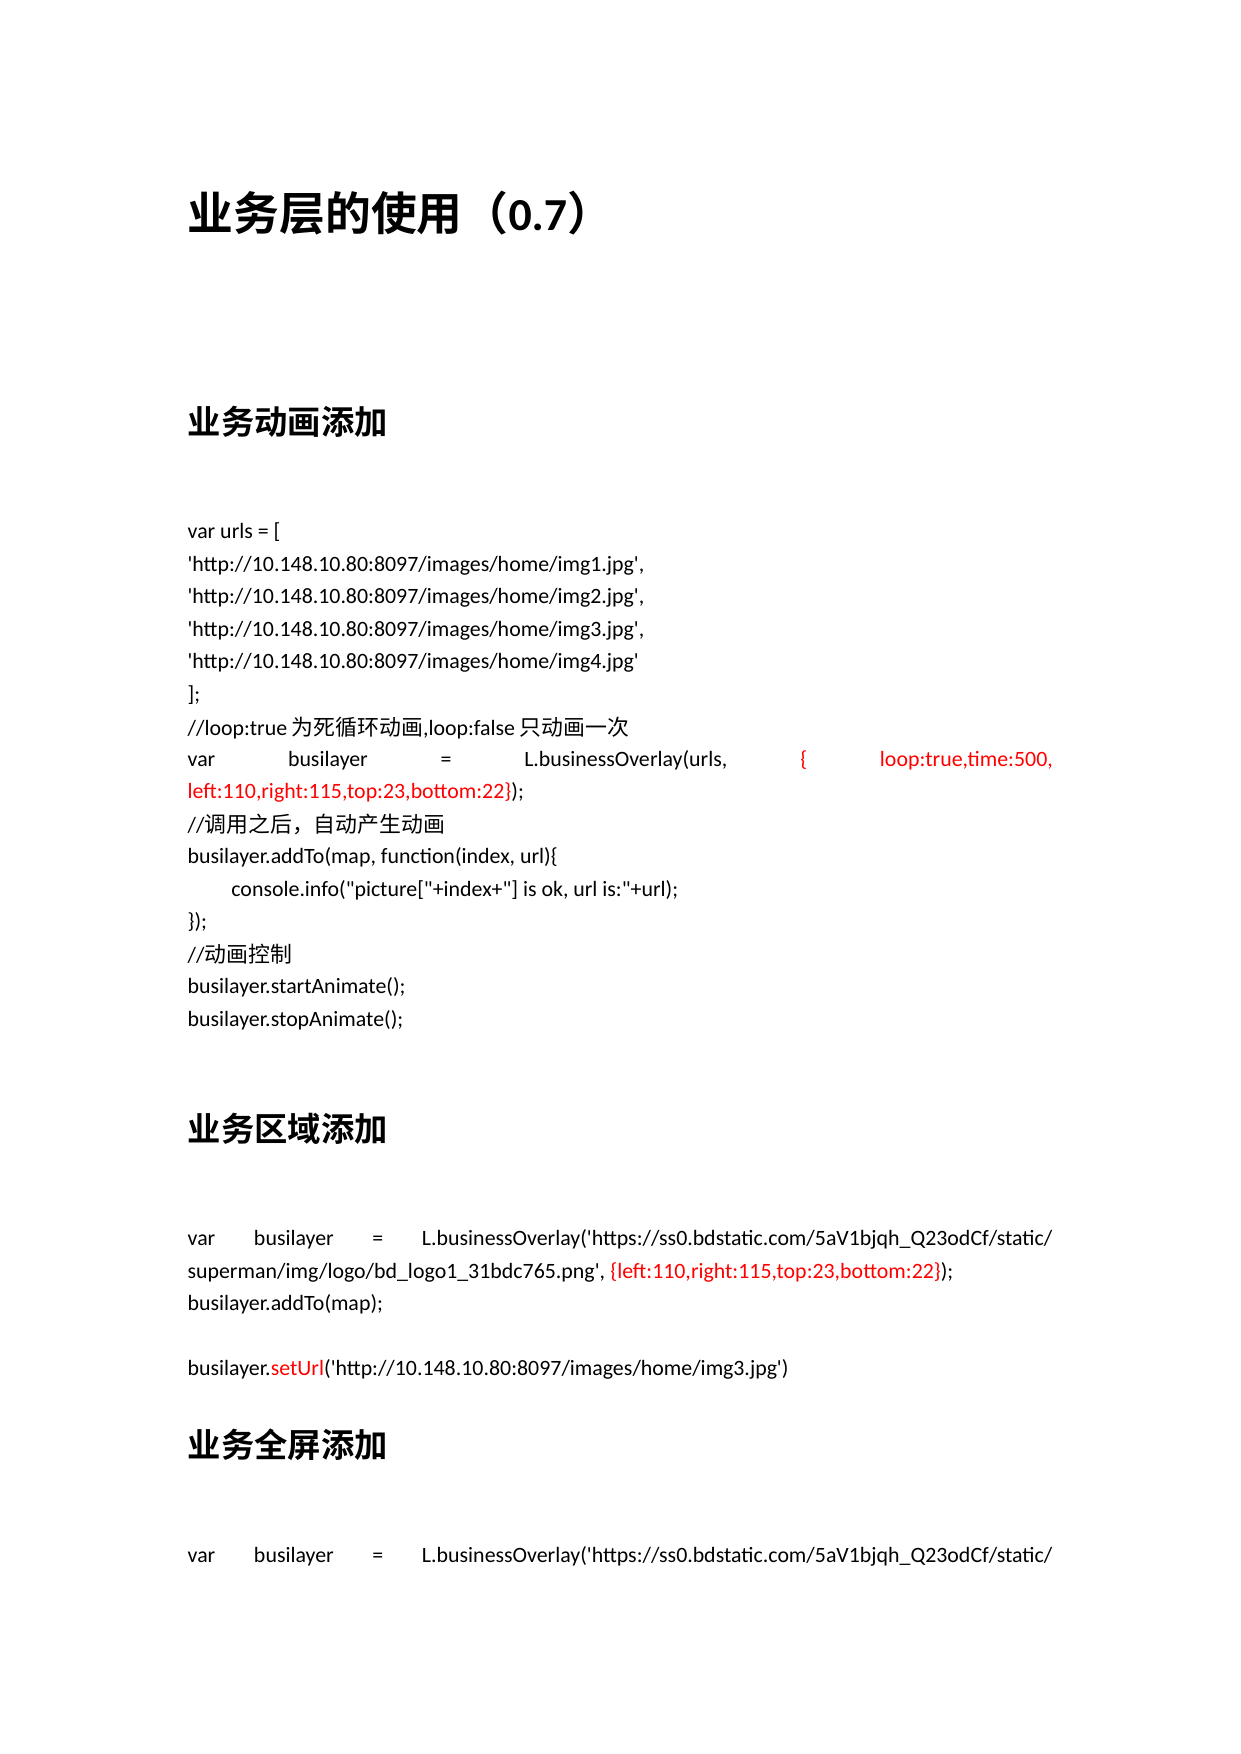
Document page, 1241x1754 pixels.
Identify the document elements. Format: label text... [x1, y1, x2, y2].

text var busilayer = L.businessOverlay(urls, { loop:true,time:500, left:110,right:115,top:23,bottom:22}); [187, 742, 1053, 807]
subtitle 业务全屏添加 [187, 1411, 1053, 1476]
text //loop:true为死循环动画,loop:false只动画一次 [187, 709, 1053, 742]
text busilayer.addTo(map, function(index, url){ [187, 839, 1053, 872]
text }); [187, 904, 1053, 937]
text var urls = [ [187, 514, 1053, 547]
text var busilayer = L.businessOverlay('https://ss0.bdstatic.com/5aV1bjqh_Q23odCf/static/superman/img/logo/bd_logo1_31bdc765.png', {left:110,right:115,top:23,bottom:22}); [187, 1221, 1053, 1286]
text busilayer.stopAnimate(); [187, 1002, 1053, 1034]
text 'http://10.148.10.80:8097/images/home/img3.jpg', [187, 612, 1053, 644]
text busilayer.setUrl('http://10.148.10.80:8097/images/home/img3.jpg') [187, 1351, 1053, 1384]
text 'http://10.148.10.80:8097/images/home/img2.jpg', [187, 579, 1053, 612]
text //动画控制 [187, 937, 1053, 969]
text //调用之后，自动产生动画 [187, 807, 1053, 839]
text 'http://10.148.10.80:8097/images/home/img1.jpg', [187, 547, 1053, 579]
subtitle 业务动画添加 [187, 387, 1053, 452]
subtitle 业务层的使用（0.7） [187, 162, 1053, 259]
text busilayer.addTo(map); [187, 1286, 1053, 1319]
subtitle 业务区域添加 [187, 1094, 1053, 1159]
text 'http://10.148.10.80:8097/images/home/img4.jpg' [187, 644, 1053, 677]
text busilayer.startAnimate(); [187, 969, 1053, 1002]
text ]; [187, 677, 1053, 709]
text console.info("picture["+index+"] is ok, url is:"+url); [187, 872, 1053, 904]
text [187, 1538, 1053, 1571]
